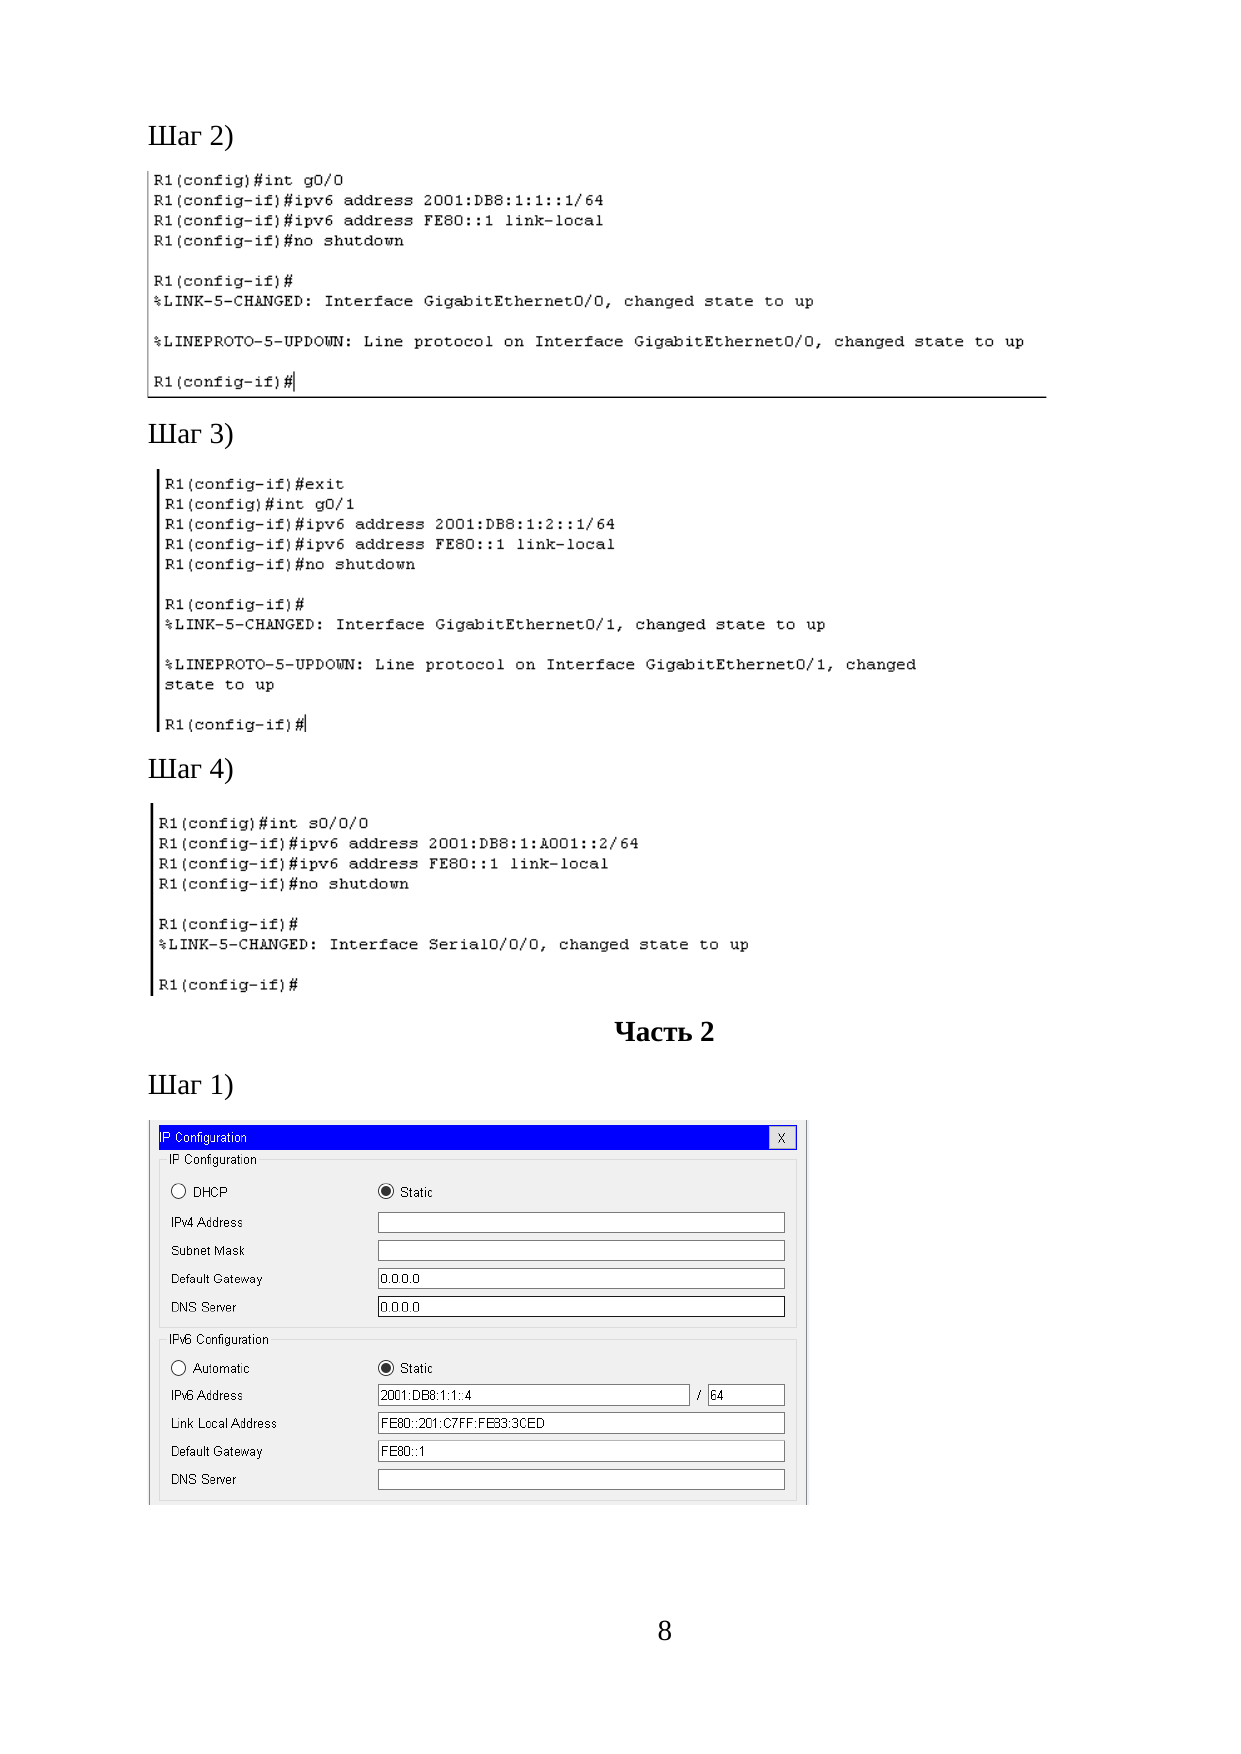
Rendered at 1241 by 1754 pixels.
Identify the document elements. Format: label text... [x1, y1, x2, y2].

picture [147, 1120, 810, 1505]
text Часть 2 [148, 1014, 1181, 1048]
picture [147, 803, 768, 996]
text Шаг 1) [148, 1067, 1181, 1101]
picture [147, 469, 931, 732]
text Шаг 4) [148, 751, 1181, 784]
text Шаг 3) [148, 416, 1181, 450]
text Шаг 2) [148, 118, 1181, 152]
picture [147, 171, 1047, 398]
